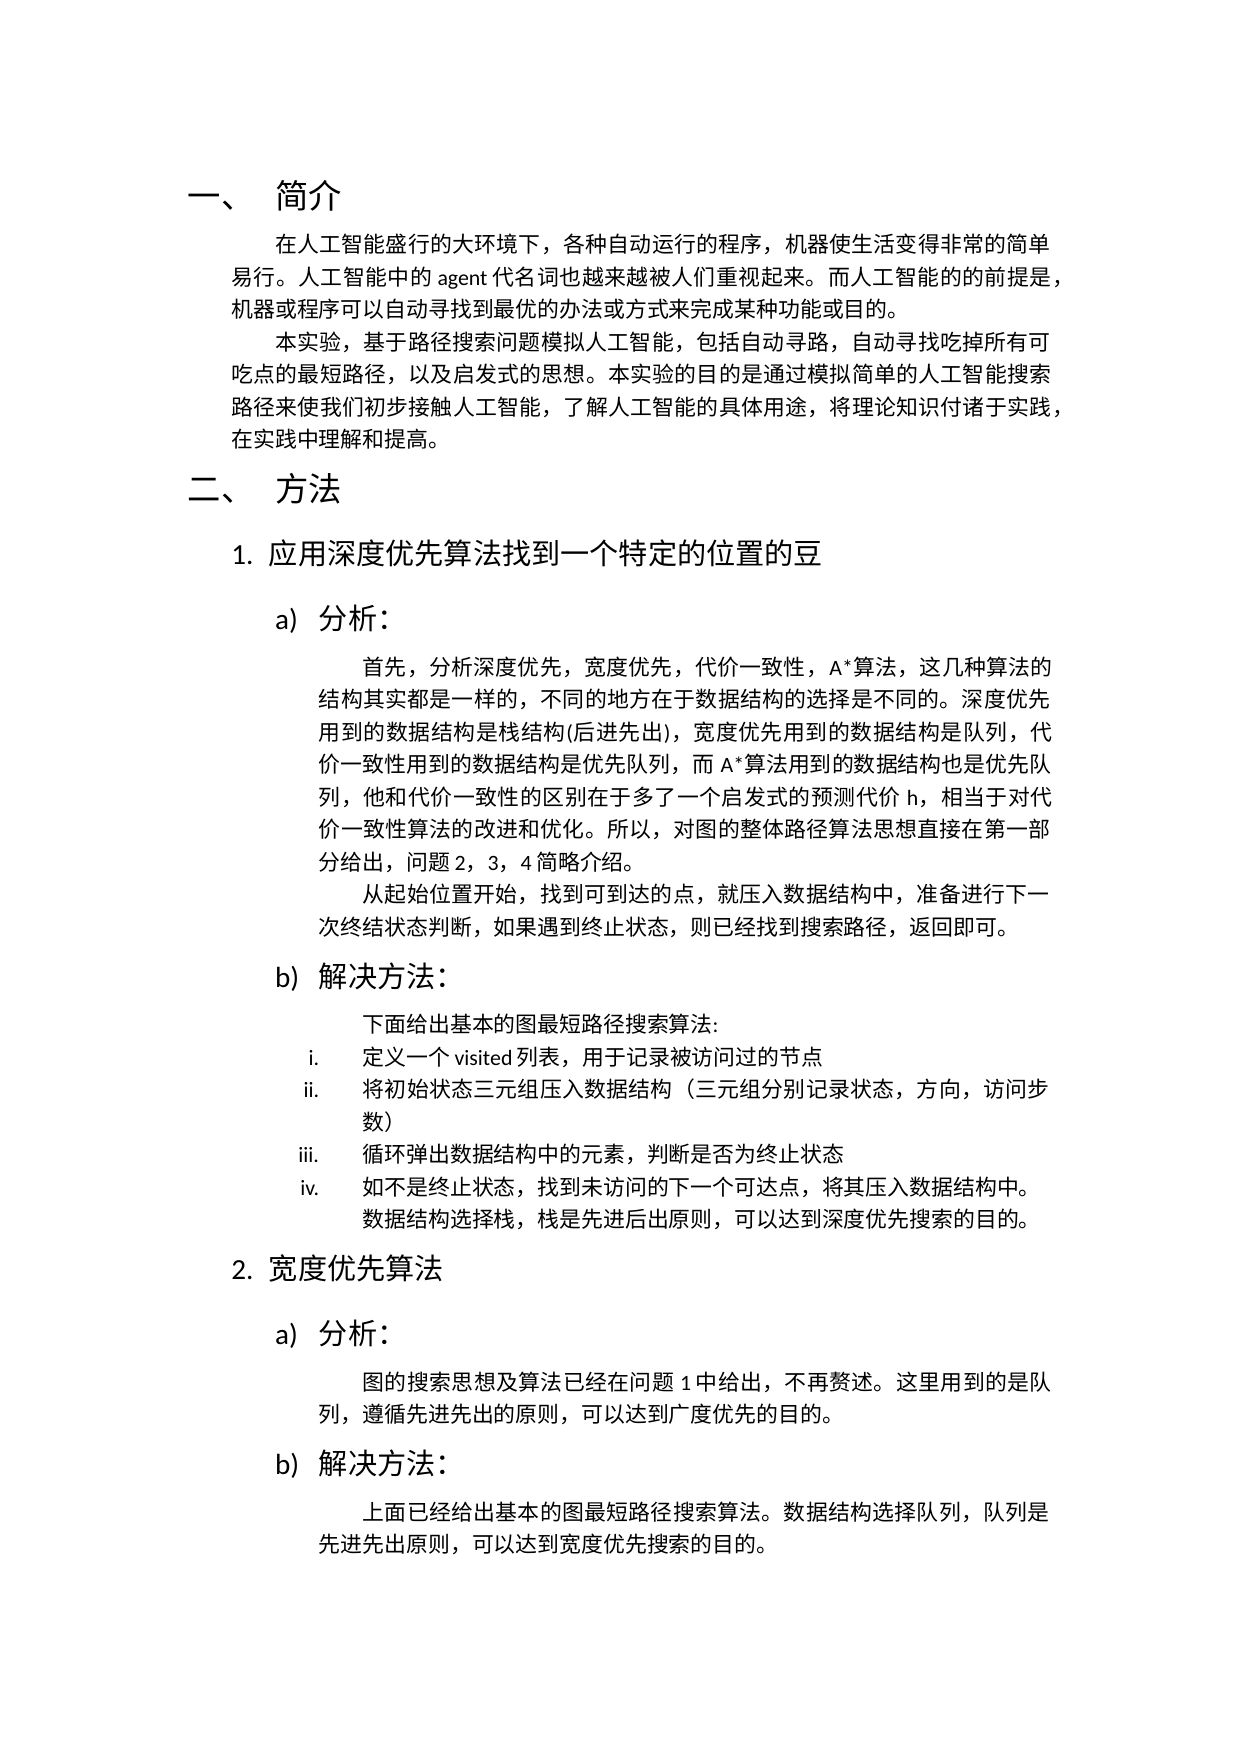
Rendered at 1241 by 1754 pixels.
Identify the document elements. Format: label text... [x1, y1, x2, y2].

list 将初始状态三元组压入数据结构（三元组分别记录状态，方向，访问步数） [319, 1072, 1053, 1137]
list 在人工智能盛行的大环境下，各种自动运行的程序，机器使生活变得非常的简单易行。人工智能中的agent代名词也越来越被人们重视起来。而人工智能的的前提是，机器或程序可以自动寻找到最优的办法或方式来完成某种功能或目的。 [231, 227, 1053, 324]
text 数据结构选择栈，栈是先进后出原则，可以达到深度优先搜索的目的。 [356, 1202, 1053, 1234]
list 从起始位置开始，找到可到达的点，就压入数据结构中，准备进行下一次终结状态判断，如果遇到终止状态，则已经找到搜索路径，返回即可。 [319, 877, 1053, 942]
list 如不是终止状态，找到未访问的下一个可达点，将其压入数据结构中。 [319, 1169, 1053, 1202]
list 简介 [187, 162, 1053, 227]
list 下面给出基本的图最短路径搜索算法: [319, 1007, 1053, 1039]
list 上面已经给出基本的图最短路径搜索算法。数据结构选择队列，队列是先进先出原则，可以达到宽度优先搜索的目的。 [319, 1494, 1053, 1559]
list 应用深度优先算法找到一个特定的位置的豆 [231, 519, 1053, 584]
list 本实验，基于路径搜索问题模拟人工智能，包括自动寻路，自动寻找吃掉所有可吃点的最短路径，以及启发式的思想。本实验的目的是通过模拟简单的人工智能搜索路径来使我们初步接触人工智能，了解人工智能的具体用途，将理论知识付诸于实践，在实践中理解和提高。 [231, 324, 1053, 454]
list 方法 [187, 454, 1053, 519]
list 解决方法： [275, 1429, 1053, 1494]
list 首先，分析深度优先，宽度优先，代价一致性，A*算法，这几种算法的结构其实都是一样的，不同的地方在于数据结构的选择是不同的。深度优先用到的数据结构是栈结构(后进先出)，宽度优先用到的数据结构是队列，代价一致性用到的数据结构是优先队列，而A*算法用到的数据结构也是优先队列，他和代价一致性的区别在于多了一个启发式的预测代价h，相当于对代价一致性算法的改进和优化。所以，对图的整体路径算法思想直接在第一部分给出，问题2，3，4简略介绍。 [319, 649, 1053, 877]
list 解决方法： [275, 942, 1053, 1007]
list 定义一个visited列表，用于记录被访问过的节点 [319, 1039, 1053, 1072]
list 分析： [275, 1299, 1053, 1364]
list 循环弹出数据结构中的元素，判断是否为终止状态 [319, 1137, 1053, 1169]
list 分析： [275, 584, 1053, 649]
list 宽度优先算法 [231, 1234, 1053, 1299]
list 图的搜索思想及算法已经在问题1中给出，不再赘述。这里用到的是队列，遵循先进先出的原则，可以达到广度优先的目的。 [319, 1364, 1053, 1429]
